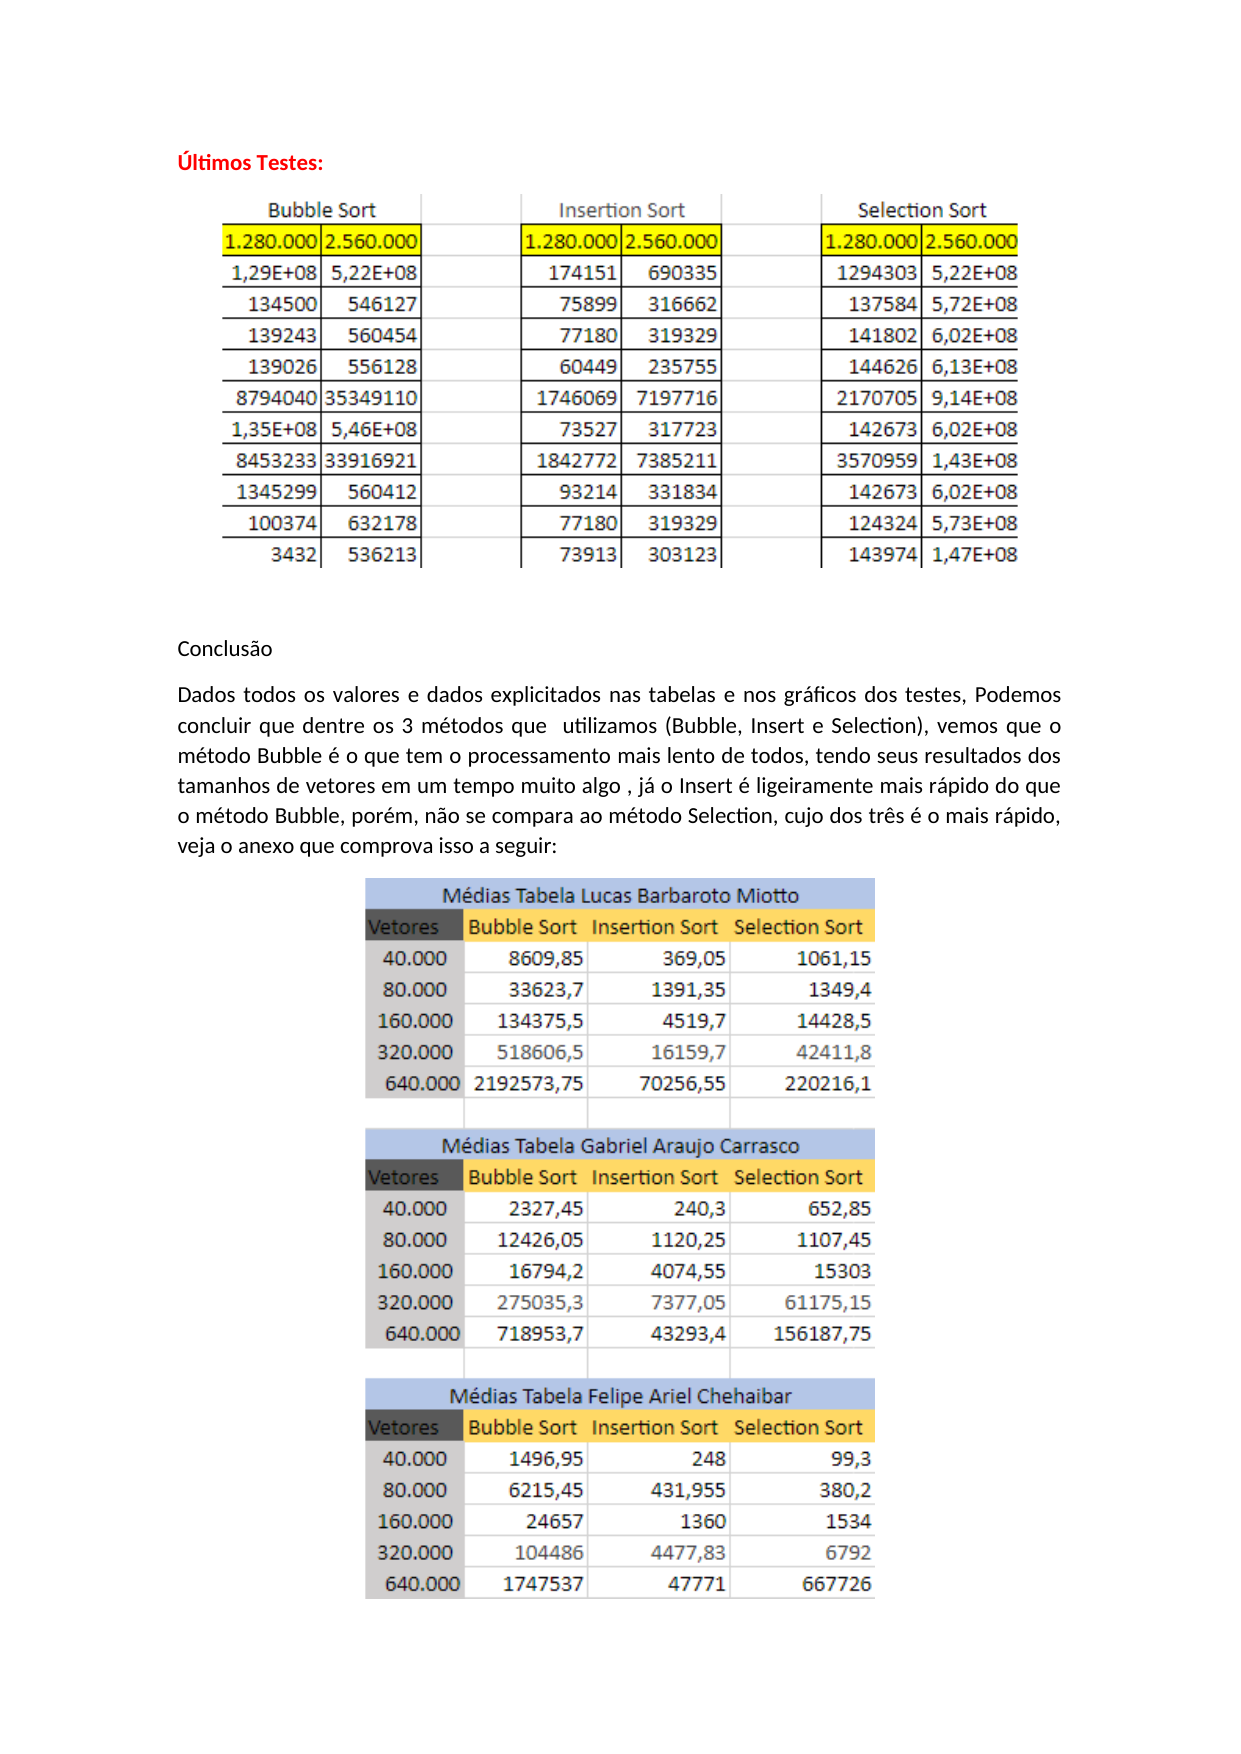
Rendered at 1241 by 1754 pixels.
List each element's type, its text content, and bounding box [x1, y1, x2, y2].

text Dados todos os valores e dados explicitados nas tabelas e nos gráficos dos testes, Podemos concluir que dentre os 3 métodos que utilizamos (Bubble, Insert e Selection), vemos que o método Bubble é o que tem o processamento mais lento de todos, tendo seus resultados dos tamanhos de vetores em um tempo muito algo , já o Insert é ligeiramente mais rápido do que o método Bubble, porém, não se compara ao método Selection, cujo dos três é o mais rápido, veja o anexo que comprova isso a seguir: [177, 681, 1063, 859]
text Últimos Testes: [177, 148, 1063, 176]
picture [365, 878, 875, 1599]
text Conclusão [177, 634, 1063, 662]
picture [222, 194, 1018, 568]
